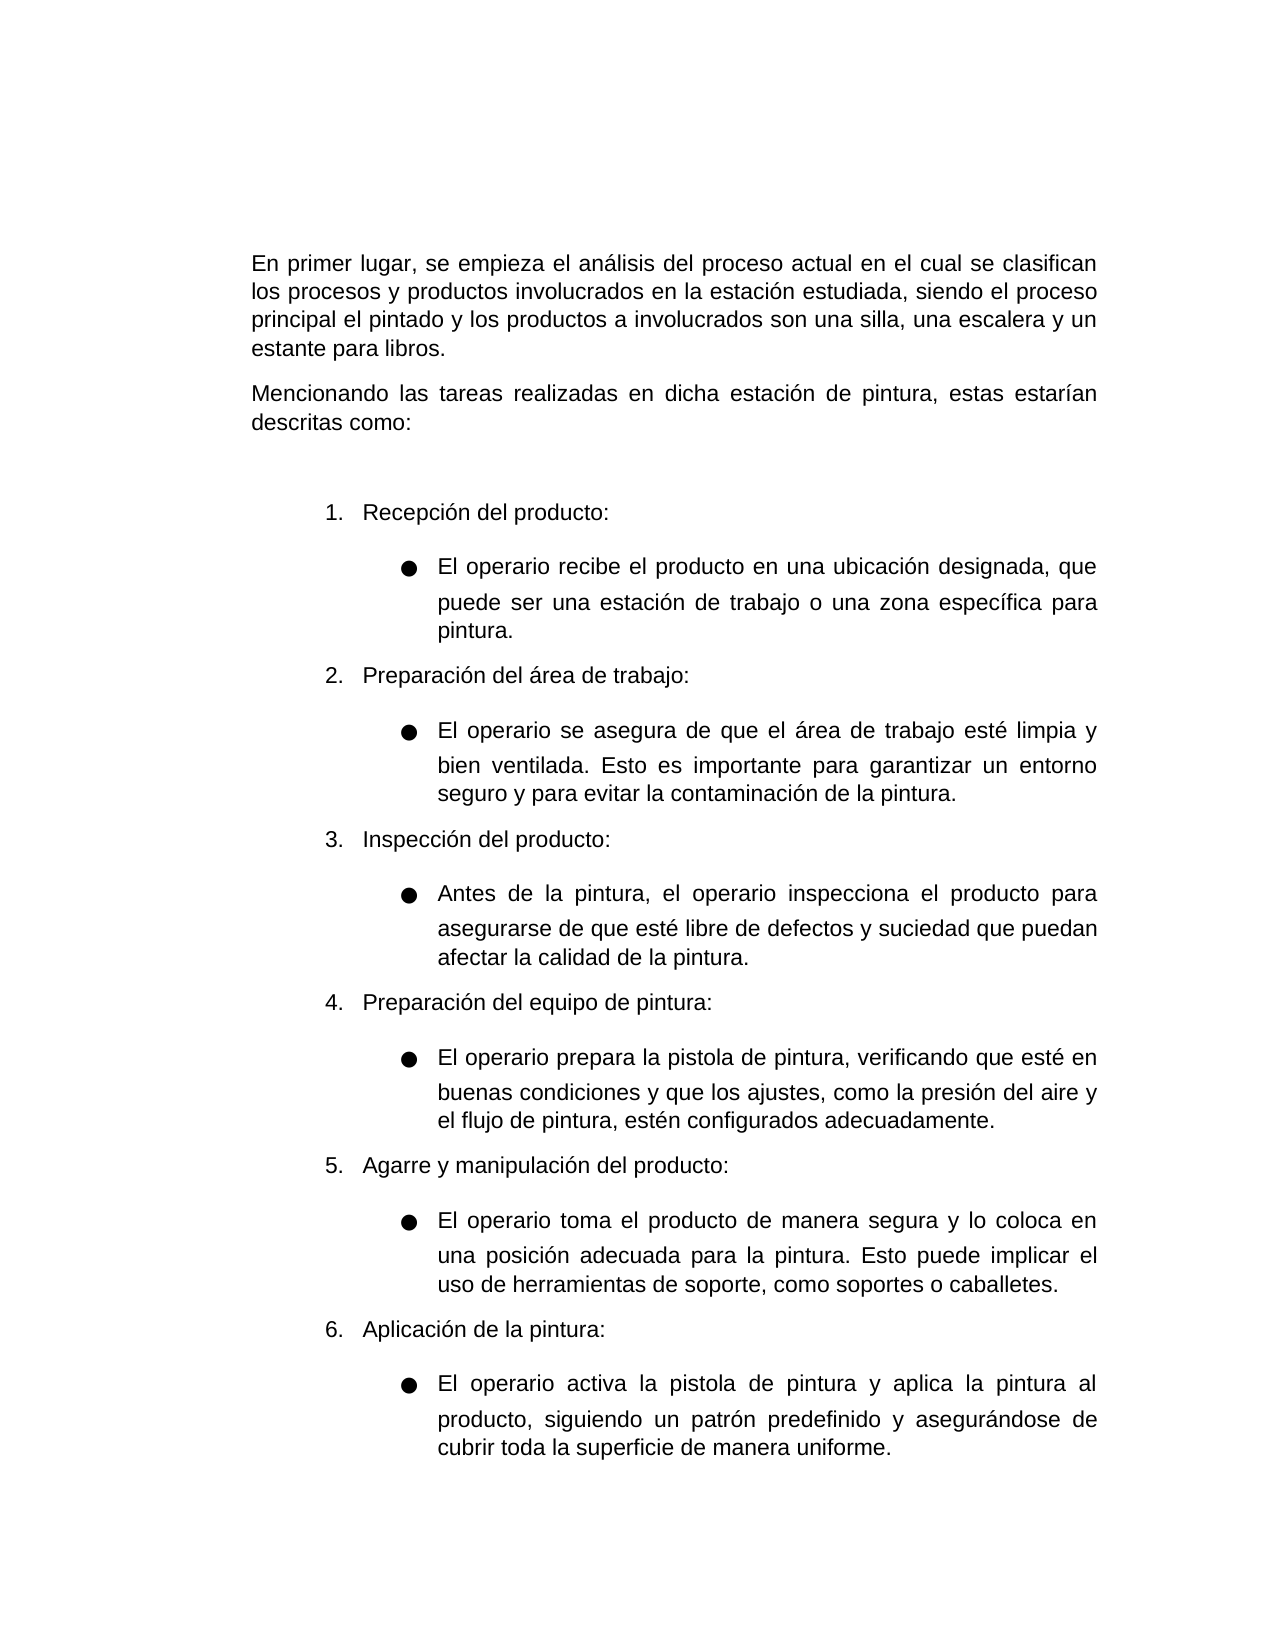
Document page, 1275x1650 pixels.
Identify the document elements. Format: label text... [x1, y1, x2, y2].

list El operario se asegura de que el área de trabajo esté limpia y bien ventilada. Esto es importante para garantizar un entorno seguro y para evitar la contaminación de la pintura. [400, 707, 1098, 807]
list Recepción del producto: [325, 499, 1098, 525]
list Inspección del producto: [325, 826, 1098, 852]
list El operario toma el producto de manera segura y lo coloca en una posición adecuada para la pintura. Esto puede implicar el uso de herramientas de soporte, como soportes o caballetes. [400, 1197, 1098, 1297]
list Aplicación de la pintura: [325, 1316, 1098, 1342]
text Mencionando las tareas realizadas en dicha estación de pintura, estas estarían descritas como: [251, 380, 1098, 435]
list Preparación del equipo de pintura: [325, 989, 1098, 1015]
list El operario prepara la pistola de pintura, verificando que esté en buenas condiciones y que los ajustes, como la presión del aire y el flujo de pintura, estén configurados adecuadamente. [400, 1034, 1098, 1134]
list Preparación del área de trabajo: [325, 662, 1098, 688]
list Antes de la pintura, el operario inspecciona el producto para asegurarse de que esté libre de defectos y suciedad que puedan afectar la calidad de la pintura. [400, 871, 1098, 970]
list El operario activa la pistola de pintura y aplica la pintura al producto, siguiendo un patrón predefinido y asegurándose de cubrir toda la superficie de manera uniforme. [400, 1361, 1098, 1461]
list El operario recibe el producto en una ubicación designada, que puede ser una estación de trabajo o una zona específica para pintura. [400, 544, 1098, 643]
list Agarre y manipulación del producto: [325, 1152, 1098, 1179]
text En primer lugar, se empieza el análisis del proceso actual en el cual se clasifican los procesos y productos involucrados en la estación estudiada, siendo el proceso principal el pintado y los productos a involucrados son una silla, una escalera y un estante para libros. [251, 249, 1098, 361]
